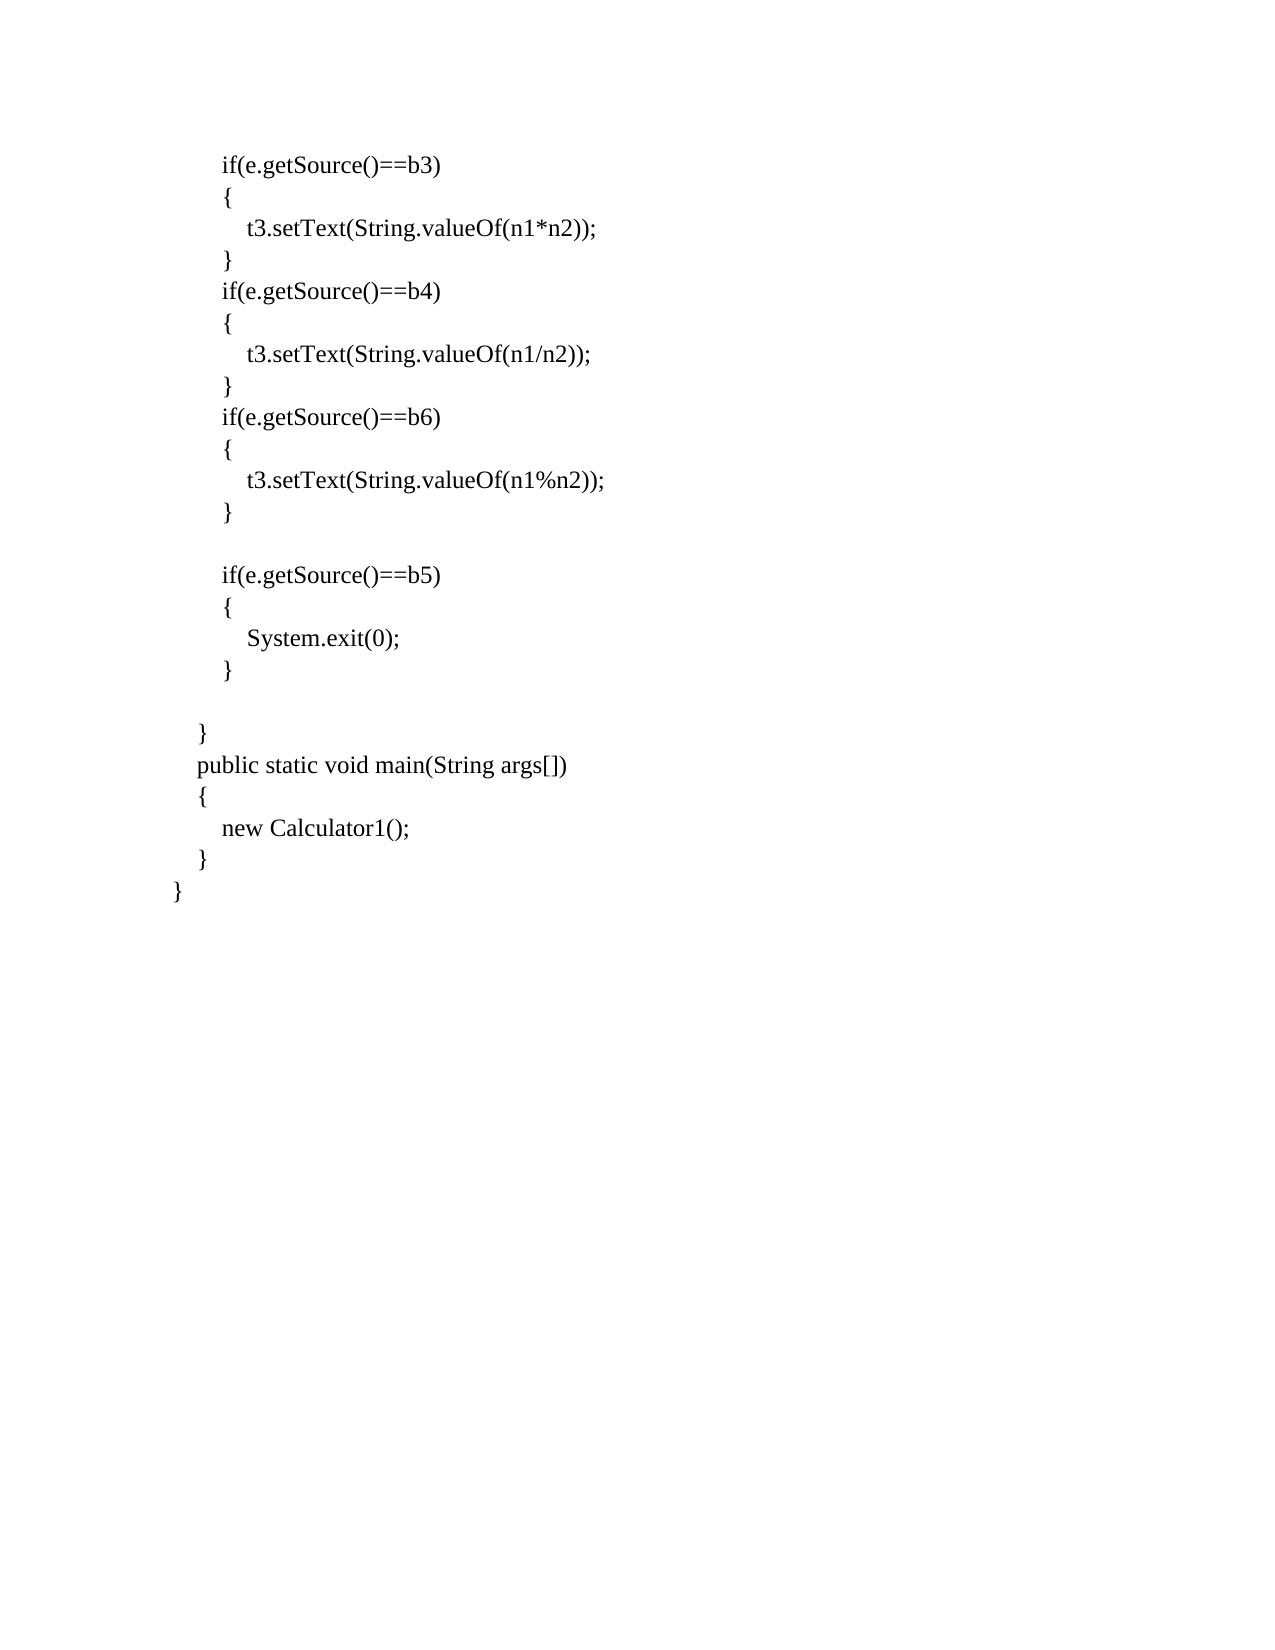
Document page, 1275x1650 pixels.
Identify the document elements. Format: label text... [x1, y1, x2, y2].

list { [172, 781, 1162, 810]
list new Calculator1(); [172, 813, 1162, 842]
list public static void main(String args[]) [172, 750, 1162, 778]
list { [172, 308, 1162, 337]
list System.exit(0); [172, 623, 1162, 652]
list { [172, 592, 1162, 621]
list t3.setText(String.valueOf(n1/n2)); [172, 339, 1162, 368]
list { [172, 434, 1162, 463]
list } [172, 718, 1162, 747]
list } [172, 497, 1162, 526]
list } [172, 245, 1162, 273]
list if(e.getSource()==b4) [172, 276, 1162, 305]
list if(e.getSource()==b5) [172, 560, 1162, 589]
list t3.setText(String.valueOf(n1%n2)); [172, 466, 1162, 494]
list } [172, 371, 1162, 400]
list } [172, 655, 1162, 684]
list } [172, 876, 1162, 905]
list t3.setText(String.valueOf(n1*n2)); [172, 213, 1162, 242]
list } [172, 844, 1162, 873]
list if(e.getSource()==b3) [172, 150, 1162, 179]
list { [172, 182, 1162, 210]
list if(e.getSource()==b6) [172, 402, 1162, 431]
